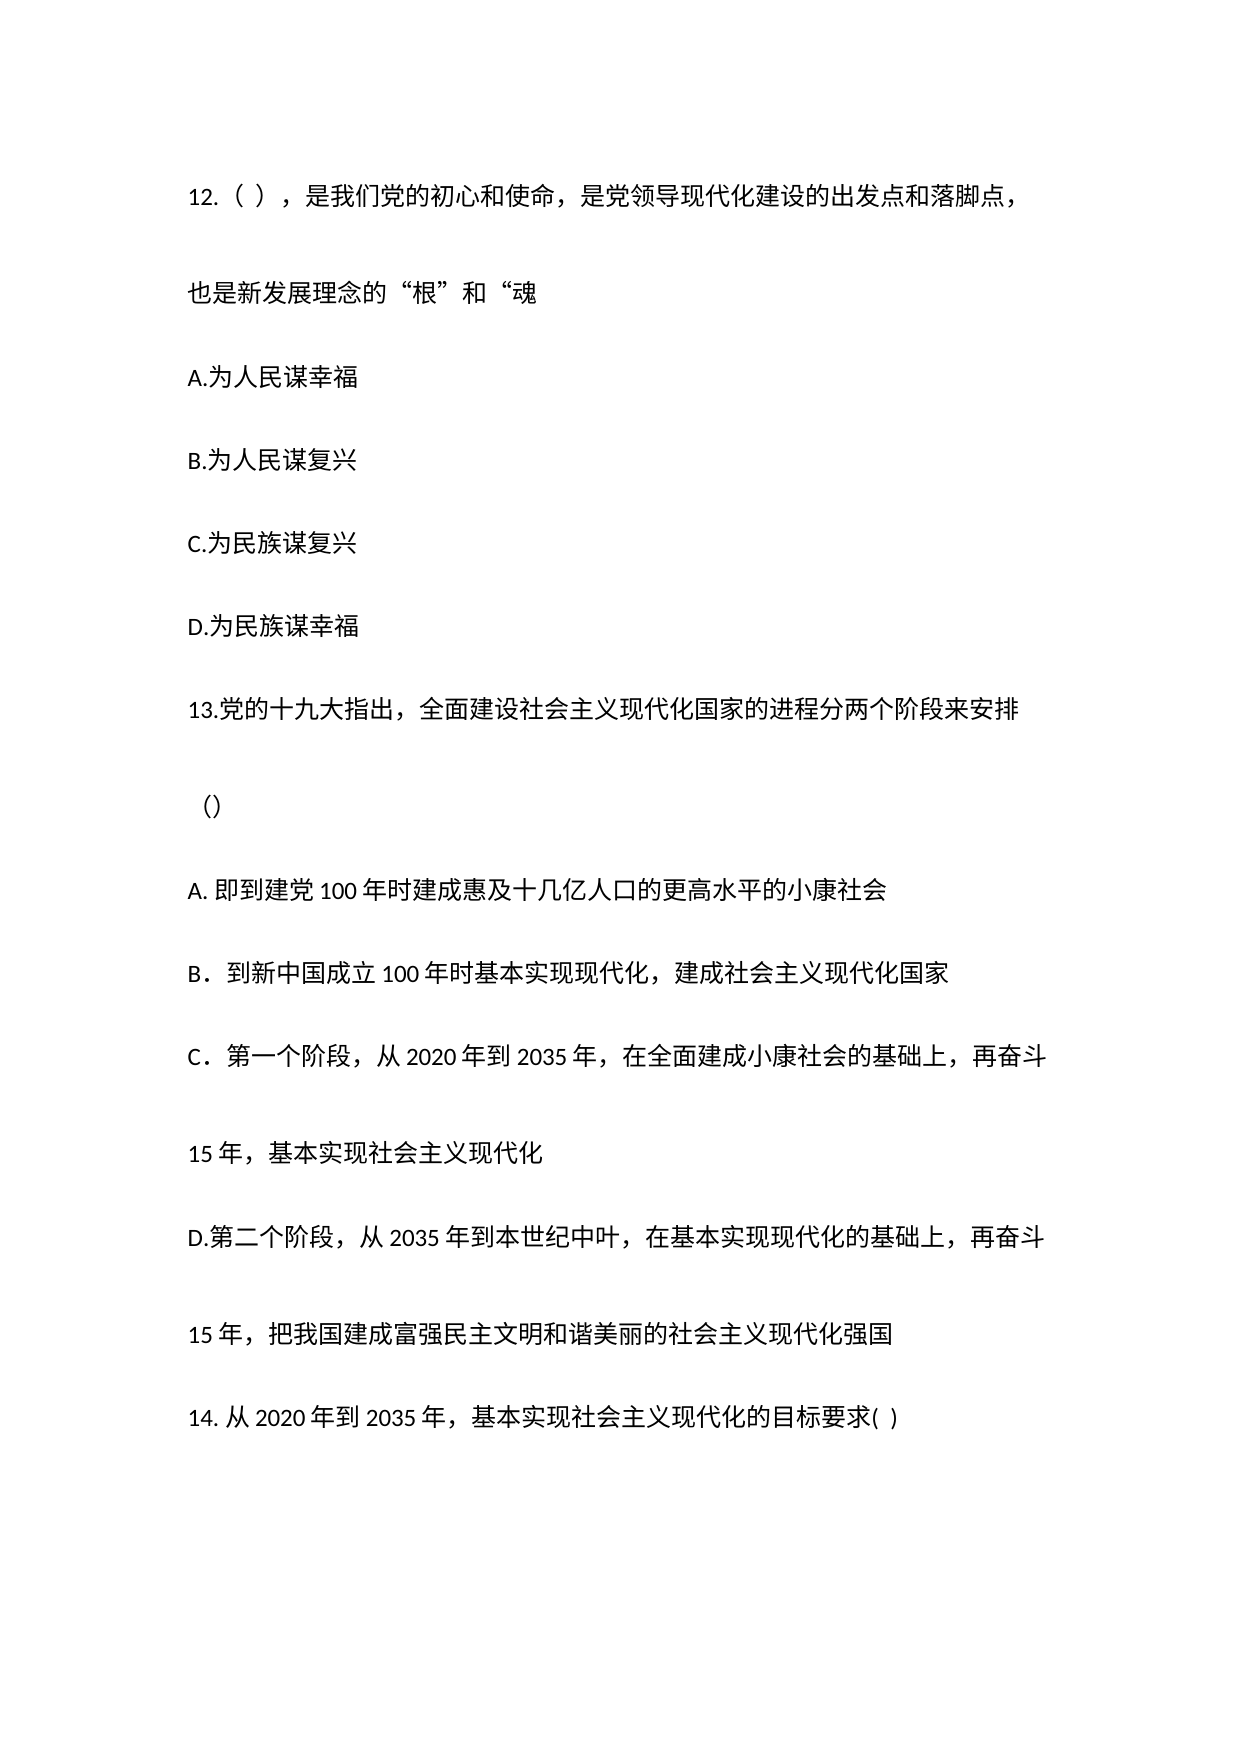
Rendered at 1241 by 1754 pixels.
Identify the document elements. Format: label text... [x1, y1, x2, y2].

text 13.党的十九大指出，全面建设社会主义现代化国家的进程分两个阶段来安排（） [187, 675, 1053, 838]
text B．到新中国成立100年时基本实现现代化，建成社会主义现代化国家 [187, 939, 1053, 1004]
text B.为人民谋复兴 [187, 426, 1053, 491]
text C.为民族谋复兴 [187, 509, 1053, 574]
text D.第二个阶段，从2035年到本世纪中叶，在基本实现现代化的基础上，再奋斗15年，把我国建成富强民主文明和谐美丽的社会主义现代化强国 [187, 1203, 1053, 1365]
text C．第一个阶段，从2020年到2035年，在全面建成小康社会的基础上，再奋斗15年，基本实现社会主义现代化 [187, 1022, 1053, 1184]
text 14. 从2020年到2035年，基本实现社会主义现代化的目标要求( ) [187, 1383, 1053, 1448]
text A. 即到建党100年时建成惠及十几亿人口的更高水平的小康社会 [187, 856, 1053, 921]
text 12.（ ），是我们党的初心和使命，是党领导现代化建设的出发点和落脚点，也是新发展理念的“根”和“魂 [187, 162, 1053, 324]
text A.为人民谋幸福 [187, 343, 1053, 408]
text D.为民族谋幸福 [187, 592, 1053, 657]
